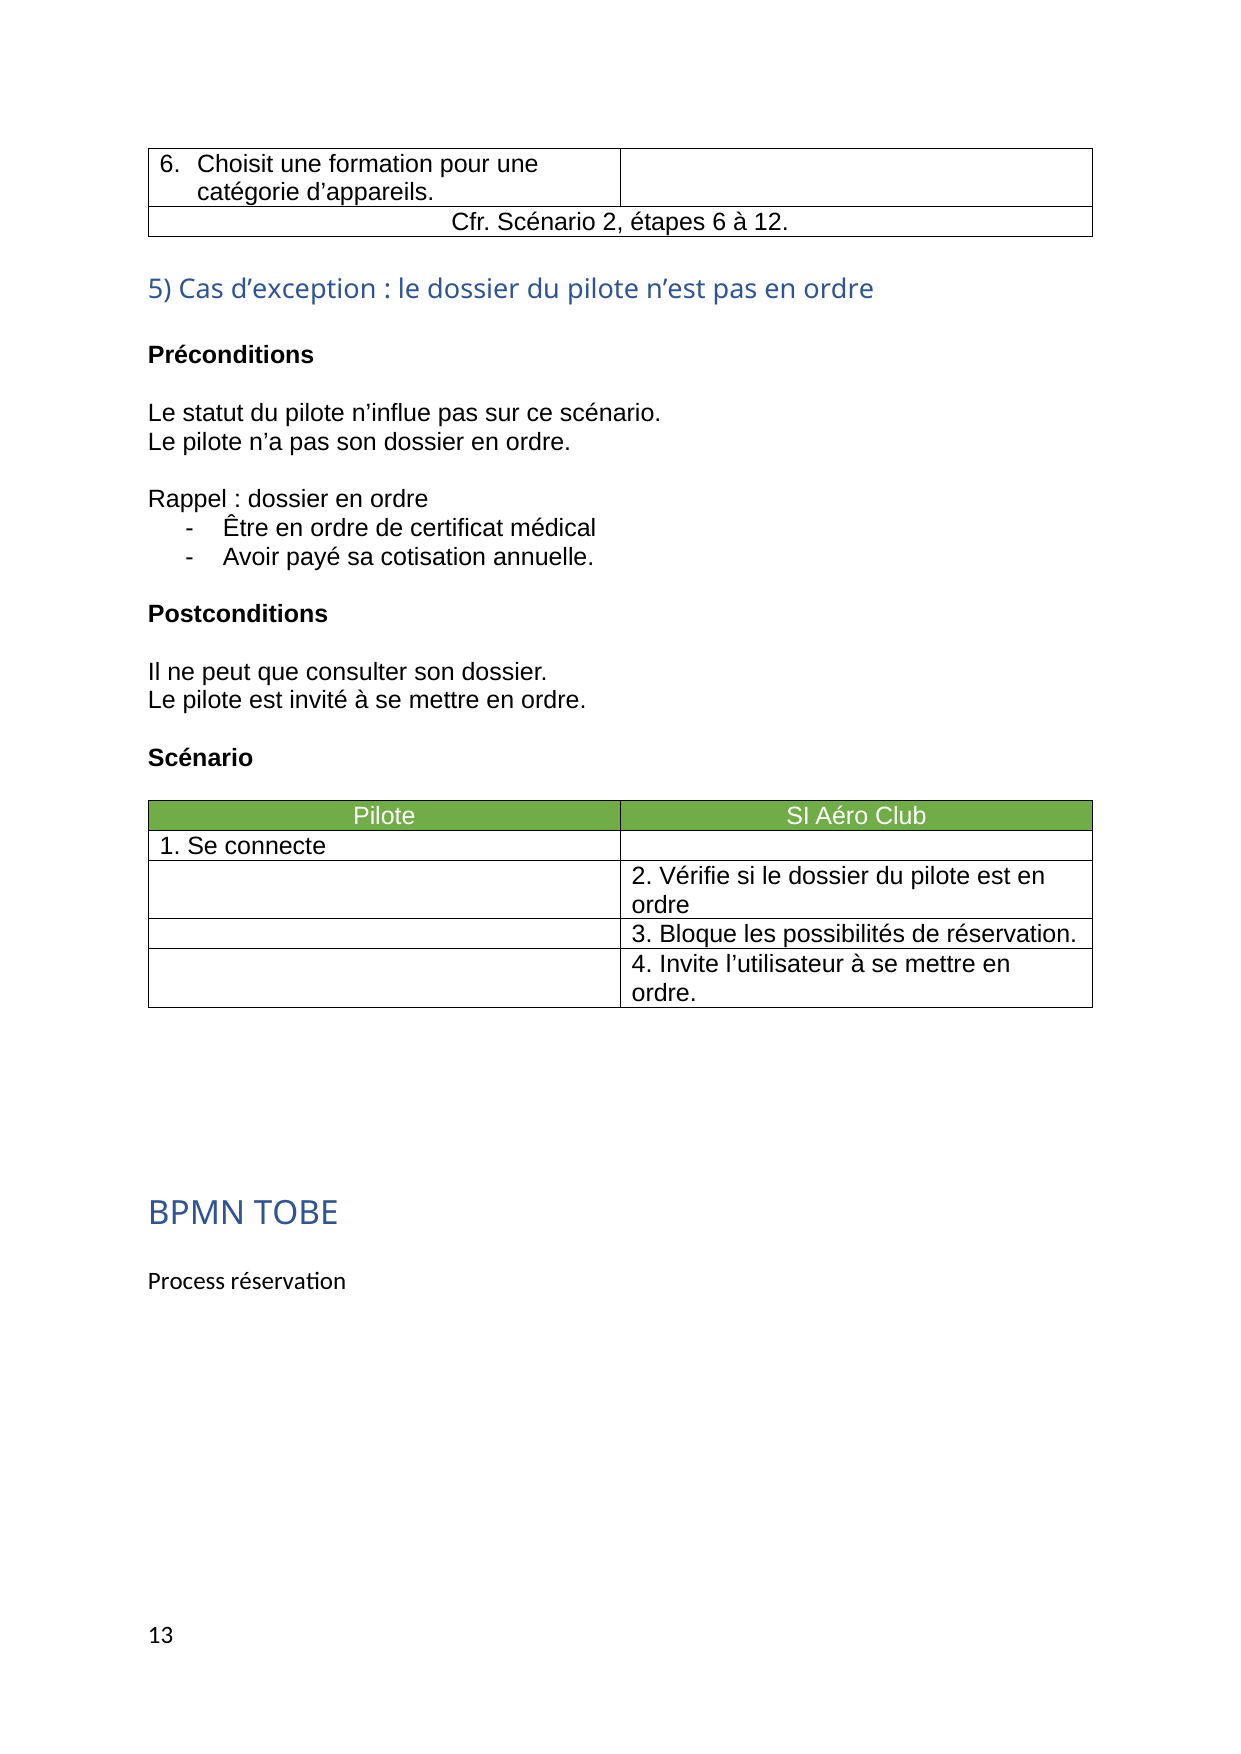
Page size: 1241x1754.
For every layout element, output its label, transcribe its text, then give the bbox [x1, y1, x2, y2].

subtitle BPMN TOBE [148, 1189, 1093, 1234]
text Il ne peut que consulter son dossier. Le pilote est invité à se mettre en ordre. [148, 656, 1093, 714]
table_cell [149, 919, 620, 948]
text Le statut du pilote n’influe pas sur ce scénario. [148, 369, 1093, 426]
table_cell [621, 149, 1092, 206]
text Process réservation [148, 1265, 1093, 1295]
text Scénario [148, 743, 1093, 771]
table_cell 4. Invite l’utilisateur à se mettre en ordre. [621, 949, 1092, 1007]
table_cell 2. Vérifie si le dossier du pilote est en ordre [621, 861, 1092, 918]
table_cell [149, 861, 620, 918]
table_header SI Aéro Club [621, 801, 1092, 830]
text Rappel : dossier en ordre [148, 484, 1093, 513]
table_cell [621, 831, 1092, 860]
text Préconditions [148, 340, 1093, 369]
table_header Pilote [149, 801, 620, 830]
table_cell Choisit une formation pour une catégorie d’appareils. [149, 149, 620, 206]
table_cell Cfr. Scénario 2, étapes 6 à 12. [149, 207, 1092, 236]
table_cell 1. Se connecte [149, 831, 620, 860]
text Le pilote n’a pas son dossier en ordre. [148, 426, 1093, 455]
list Être en ordre de certificat médical [185, 513, 1093, 541]
table_cell [149, 949, 620, 1007]
text Postconditions [148, 599, 1093, 628]
list Avoir payé sa cotisation annuelle. [185, 541, 1093, 570]
table_cell 3. Bloque les possibilités de réservation. [621, 919, 1092, 948]
subtitle 5) Cas d’exception : le dossier du pilote n’est pas en ordre [148, 270, 1093, 307]
